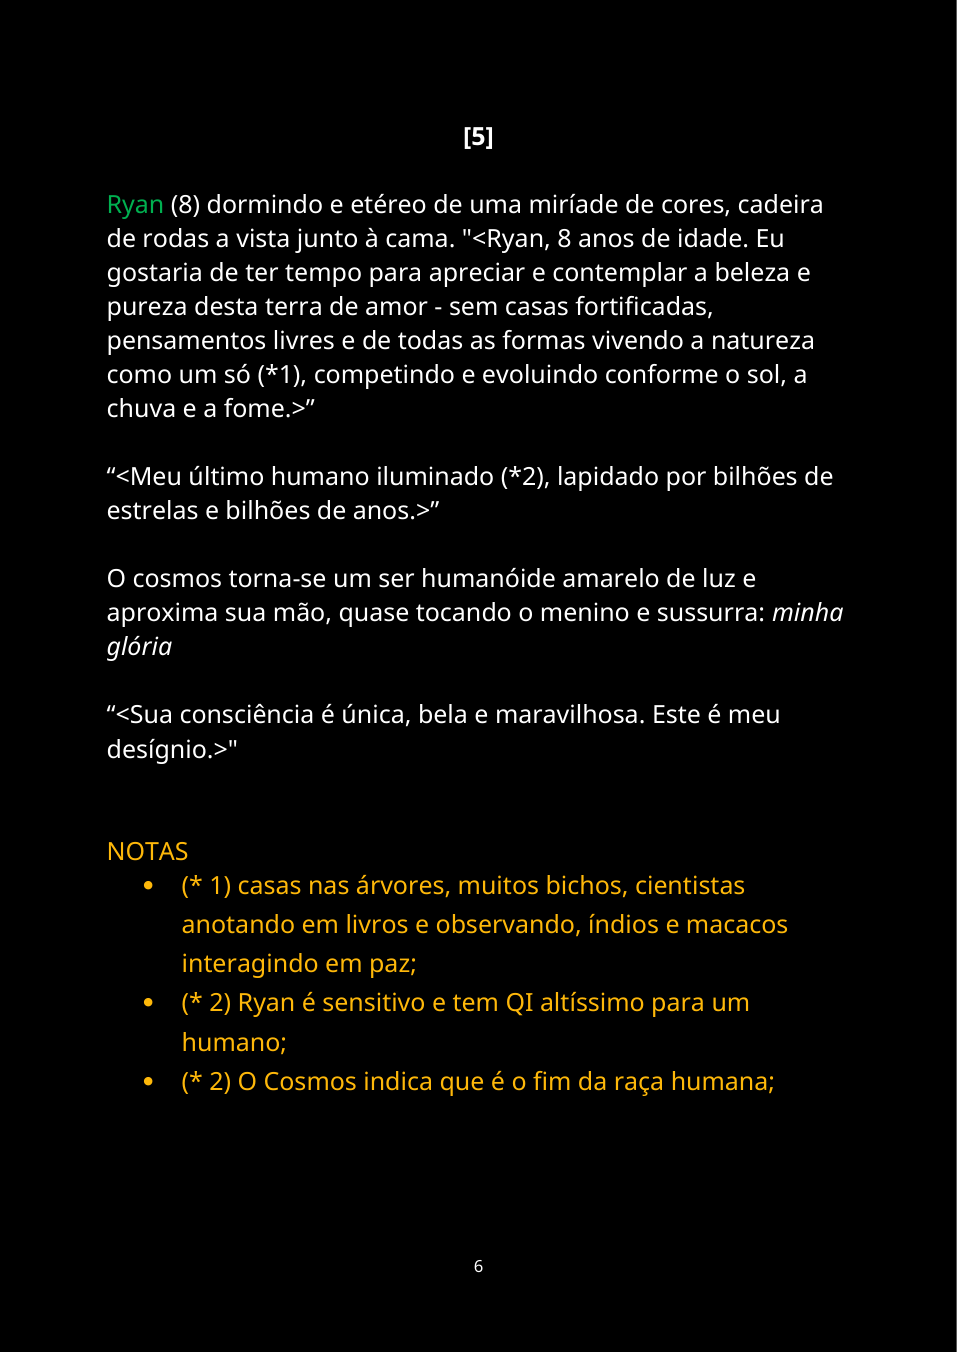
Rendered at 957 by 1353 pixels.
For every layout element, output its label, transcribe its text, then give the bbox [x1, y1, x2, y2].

list (* 2) O Cosmos indica que é o fim da raça humana; [144, 1063, 850, 1097]
text [5] [106, 118, 850, 152]
text O cosmos torna-se um ser humanóide amarelo de luz e aproxima sua mão, quase tocando o menino e sussurra: minha glória [106, 561, 850, 663]
text “<Meu último humano iluminado (*2), lapidado por bilhões de estrelas e bilhões de anos.>” [106, 459, 850, 527]
text “<Sua consciência é única, bela e maravilhosa. Este é meu desígnio.>" [106, 697, 850, 765]
text NOTAS [106, 833, 850, 867]
text Ryan (8) dormindo e etéreo de uma miríade de cores, cadeira de rodas a vista junto à cama. "<Ryan, 8 anos de idade. Eu gostaria de ter tempo para apreciar e contemplar a beleza e pureza desta terra de amor - sem casas fortificadas, pensamentos livres e de todas as formas vivendo a natureza como um só (*1), competindo e evoluindo conforme o sol, a chuva e a fome.>” [106, 152, 850, 425]
list (* 2) Ryan é sensitivo e tem QI altíssimo para um humano; [144, 985, 850, 1058]
list (* 1) casas nas árvores, muitos bichos, cientistas anotando em livros e observando, índios e macacos interagindo em paz; [144, 867, 850, 980]
